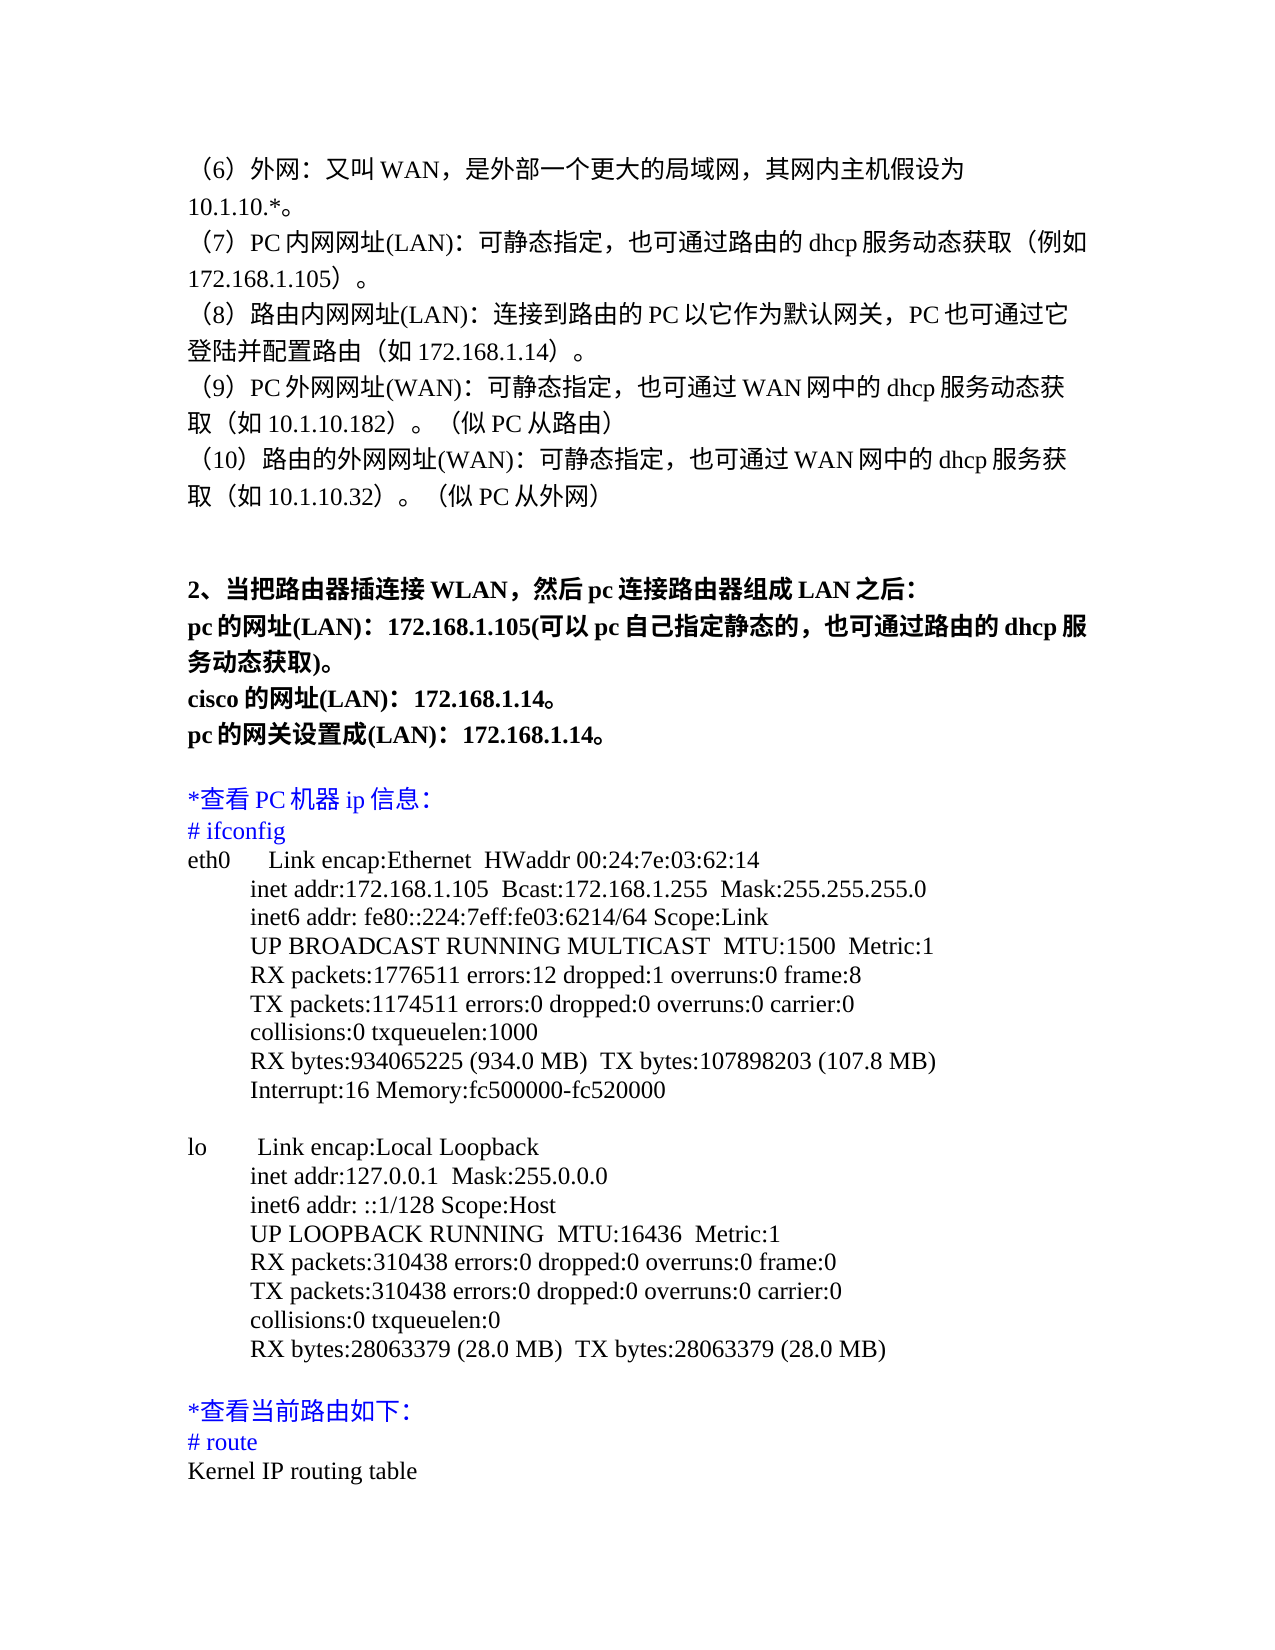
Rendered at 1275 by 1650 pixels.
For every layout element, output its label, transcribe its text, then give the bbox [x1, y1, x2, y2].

text 2、当把路由器插连接WLAN，然后pc连接路由器组成LAN之后： [187, 570, 1087, 606]
text pc的网址(LAN)：172.168.1.105(可以pc自己指定静态的，也可通过路由的dhcp服务动态获取)。 [187, 606, 1087, 679]
text RX bytes:28063379 (28.0 MB) TX bytes:28063379 (28.0 MB) [187, 1334, 1087, 1362]
text RX packets:1776511 errors:12 dropped:1 overruns:0 frame:8 [187, 960, 1087, 989]
text # route [187, 1427, 1087, 1456]
text collisions:0 txqueuelen:0 [187, 1305, 1087, 1334]
text inet6 addr: fe80::224:7eff:fe03:6214/64 Scope:Link [187, 902, 1087, 931]
text eth0 Link encap:Ethernet HWaddr 00:24:7e:03:62:14 [187, 845, 1087, 874]
text inet addr:172.168.1.105 Bcast:172.168.1.255 Mask:255.255.255.0 [187, 874, 1087, 902]
text （10）路由的外网网址(WAN)：可静态指定，也可通过WAN网中的dhcp服务获取（如10.1.10.32）。（似PC从外网） [187, 440, 1087, 512]
text TX packets:310438 errors:0 dropped:0 overruns:0 carrier:0 [187, 1276, 1087, 1305]
text UP BROADCAST RUNNING MULTICAST MTU:1500 Metric:1 [187, 931, 1087, 960]
text *查看当前路由如下： [187, 1391, 1087, 1427]
text # ifconfig [187, 816, 1087, 845]
text UP LOOPBACK RUNNING MTU:16436 Metric:1 [187, 1219, 1087, 1247]
text TX packets:1174511 errors:0 dropped:0 overruns:0 carrier:0 [187, 989, 1087, 1017]
text collisions:0 txqueuelen:1000 [187, 1017, 1087, 1046]
text （6）外网：又叫WAN，是外部一个更大的局域网，其网内主机假设为10.1.10.*。 [187, 150, 1087, 222]
text RX packets:310438 errors:0 dropped:0 overruns:0 frame:0 [187, 1247, 1087, 1276]
text pc的网关设置成(LAN)：172.168.1.14。 [187, 715, 1087, 751]
text （7）PC内网网址(LAN)：可静态指定，也可通过路由的dhcp服务动态获取（例如172.168.1.105）。 [187, 222, 1087, 295]
text （9）PC外网网址(WAN)：可静态指定，也可通过WAN网中的dhcp服务动态获取（如10.1.10.182）。（似PC从路由） [187, 367, 1087, 440]
text *查看PC机器ip信息： [187, 780, 1087, 816]
text inet addr:127.0.0.1 Mask:255.0.0.0 [187, 1161, 1087, 1190]
text Kernel IP routing table [187, 1456, 1087, 1485]
text lo Link encap:Local Loopback [187, 1132, 1087, 1161]
text （8）路由内网网址(LAN)：连接到路由的PC以它作为默认网关，PC也可通过它登陆并配置路由（如172.168.1.14）。 [187, 295, 1087, 367]
text cisco的网址(LAN)：172.168.1.14。 [187, 679, 1087, 715]
text RX bytes:934065225 (934.0 MB) TX bytes:107898203 (107.8 MB) [187, 1046, 1087, 1075]
text Interrupt:16 Memory:fc500000-fc520000 [187, 1075, 1087, 1104]
text inet6 addr: ::1/128 Scope:Host [187, 1190, 1087, 1219]
